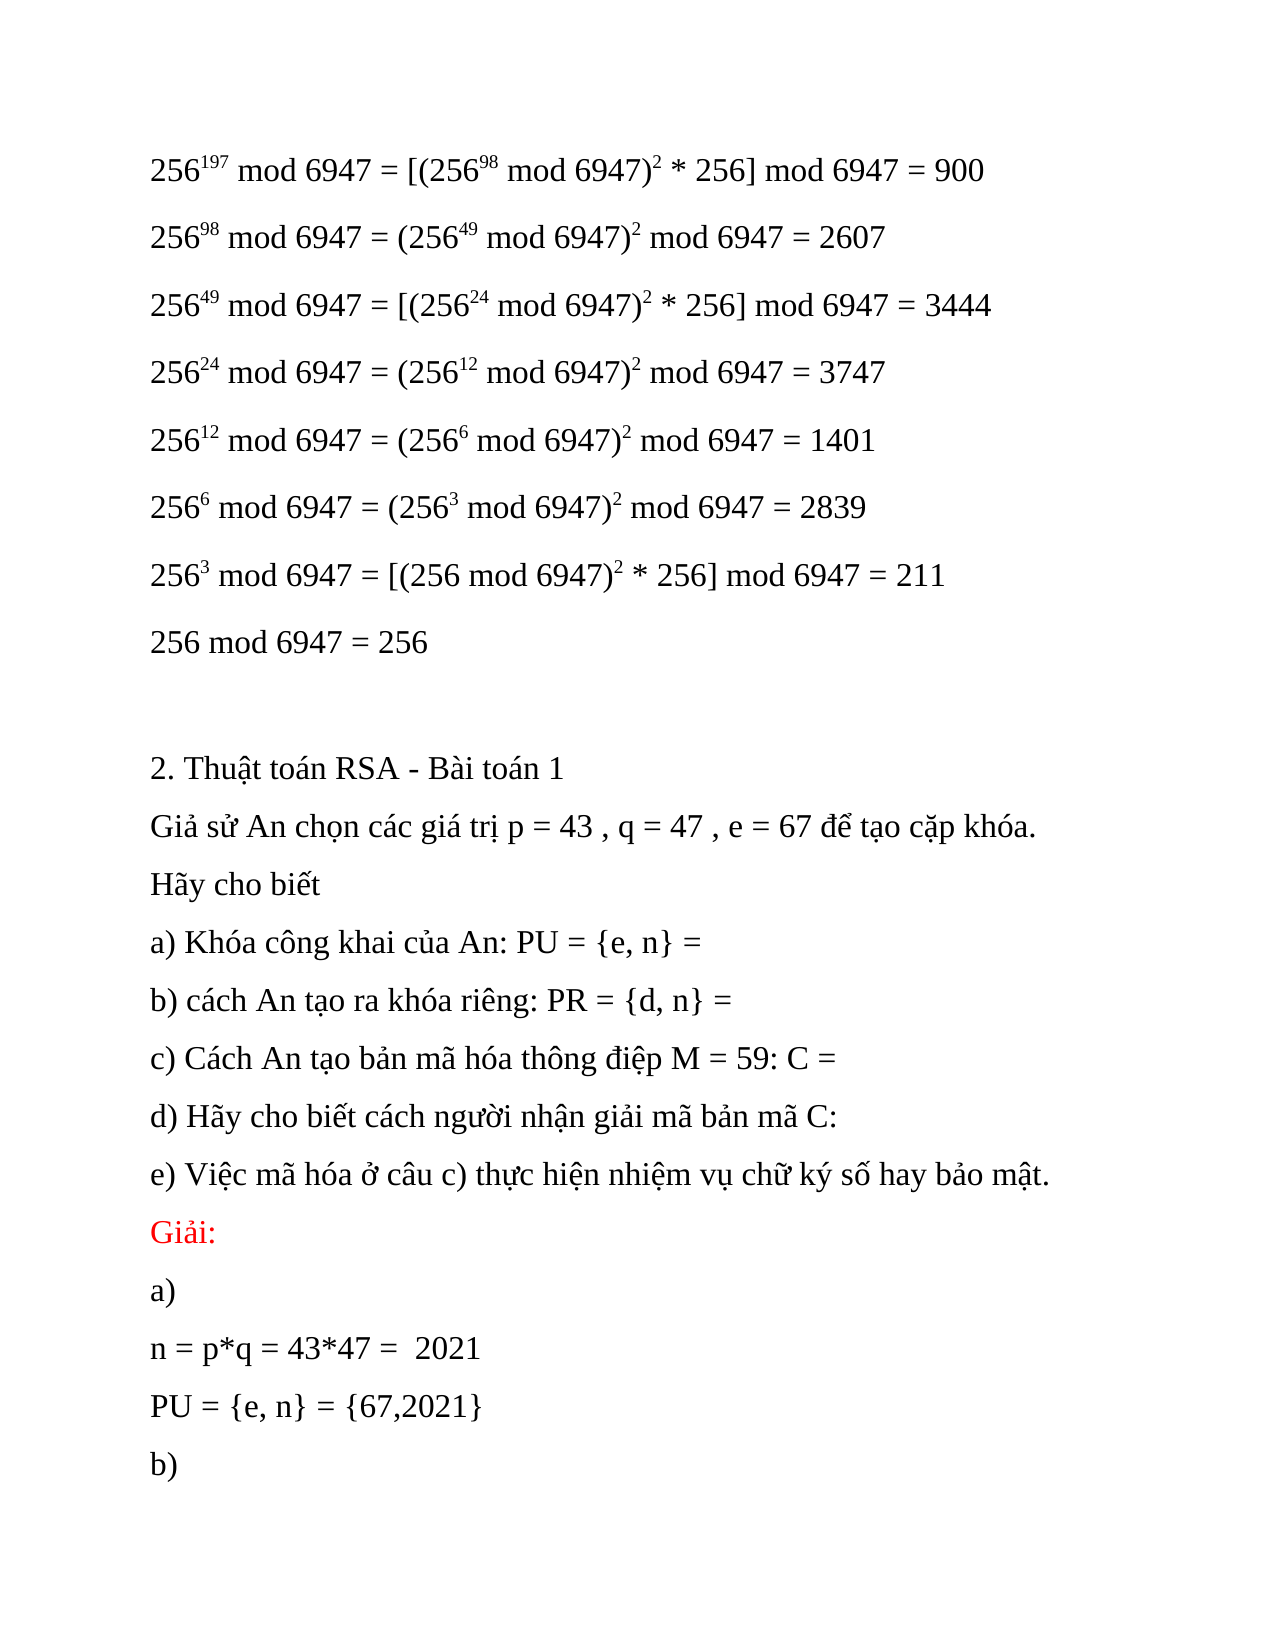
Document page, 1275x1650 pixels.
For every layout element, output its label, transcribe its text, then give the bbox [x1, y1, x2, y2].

text Giả sử An chọn các giá trị p = 43 , q = 47 , e = 67 để tạo cặp khóa. [150, 806, 1125, 844]
text Hãy cho biết [150, 864, 1125, 902]
text c) Cách An tạo bản mã hóa thông điệp M = 59: C = [150, 1038, 1125, 1076]
text 2563 mod 6947 = [(256 mod 6947)2 * 256] mod 6947 = 211 [150, 555, 1125, 593]
text 2. Thuật toán RSA - Bài toán 1 [150, 748, 1125, 786]
text 256197 mod 6947 = [(25698 mod 6947)2 * 256] mod 6947 = 900 [150, 150, 1125, 188]
text 25649 mod 6947 = [(25624 mod 6947)2 * 256] mod 6947 = 3444 [150, 285, 1125, 323]
text b) cách An tạo ra khóa riêng: PR = {d, n} = [150, 980, 1125, 1018]
text 25698 mod 6947 = (25649 mod 6947)2 mod 6947 = 2607 [150, 217, 1125, 256]
text a) [150, 1270, 1125, 1308]
text e) Việc mã hóa ở câu c) thực hiện nhiệm vụ chữ ký số hay bảo mật. [150, 1154, 1125, 1192]
text d) Hãy cho biết cách người nhận giải mã bản mã C: [150, 1096, 1125, 1134]
text n = p*q = 43*47 = 2021 [150, 1328, 1125, 1367]
text a) Khóa công khai của An: PU = {e, n} = [150, 922, 1125, 960]
text Giải: [150, 1212, 1125, 1251]
text PU = {e, n} = {67,2021} [150, 1386, 1125, 1424]
text 2566 mod 6947 = (2563 mod 6947)2 mod 6947 = 2839 [150, 487, 1125, 526]
text b) [150, 1444, 1125, 1483]
text 256 mod 6947 = 256 [150, 622, 1125, 661]
text 25612 mod 6947 = (2566 mod 6947)2 mod 6947 = 1401 [150, 420, 1125, 458]
text 25624 mod 6947 = (25612 mod 6947)2 mod 6947 = 3747 [150, 352, 1125, 391]
